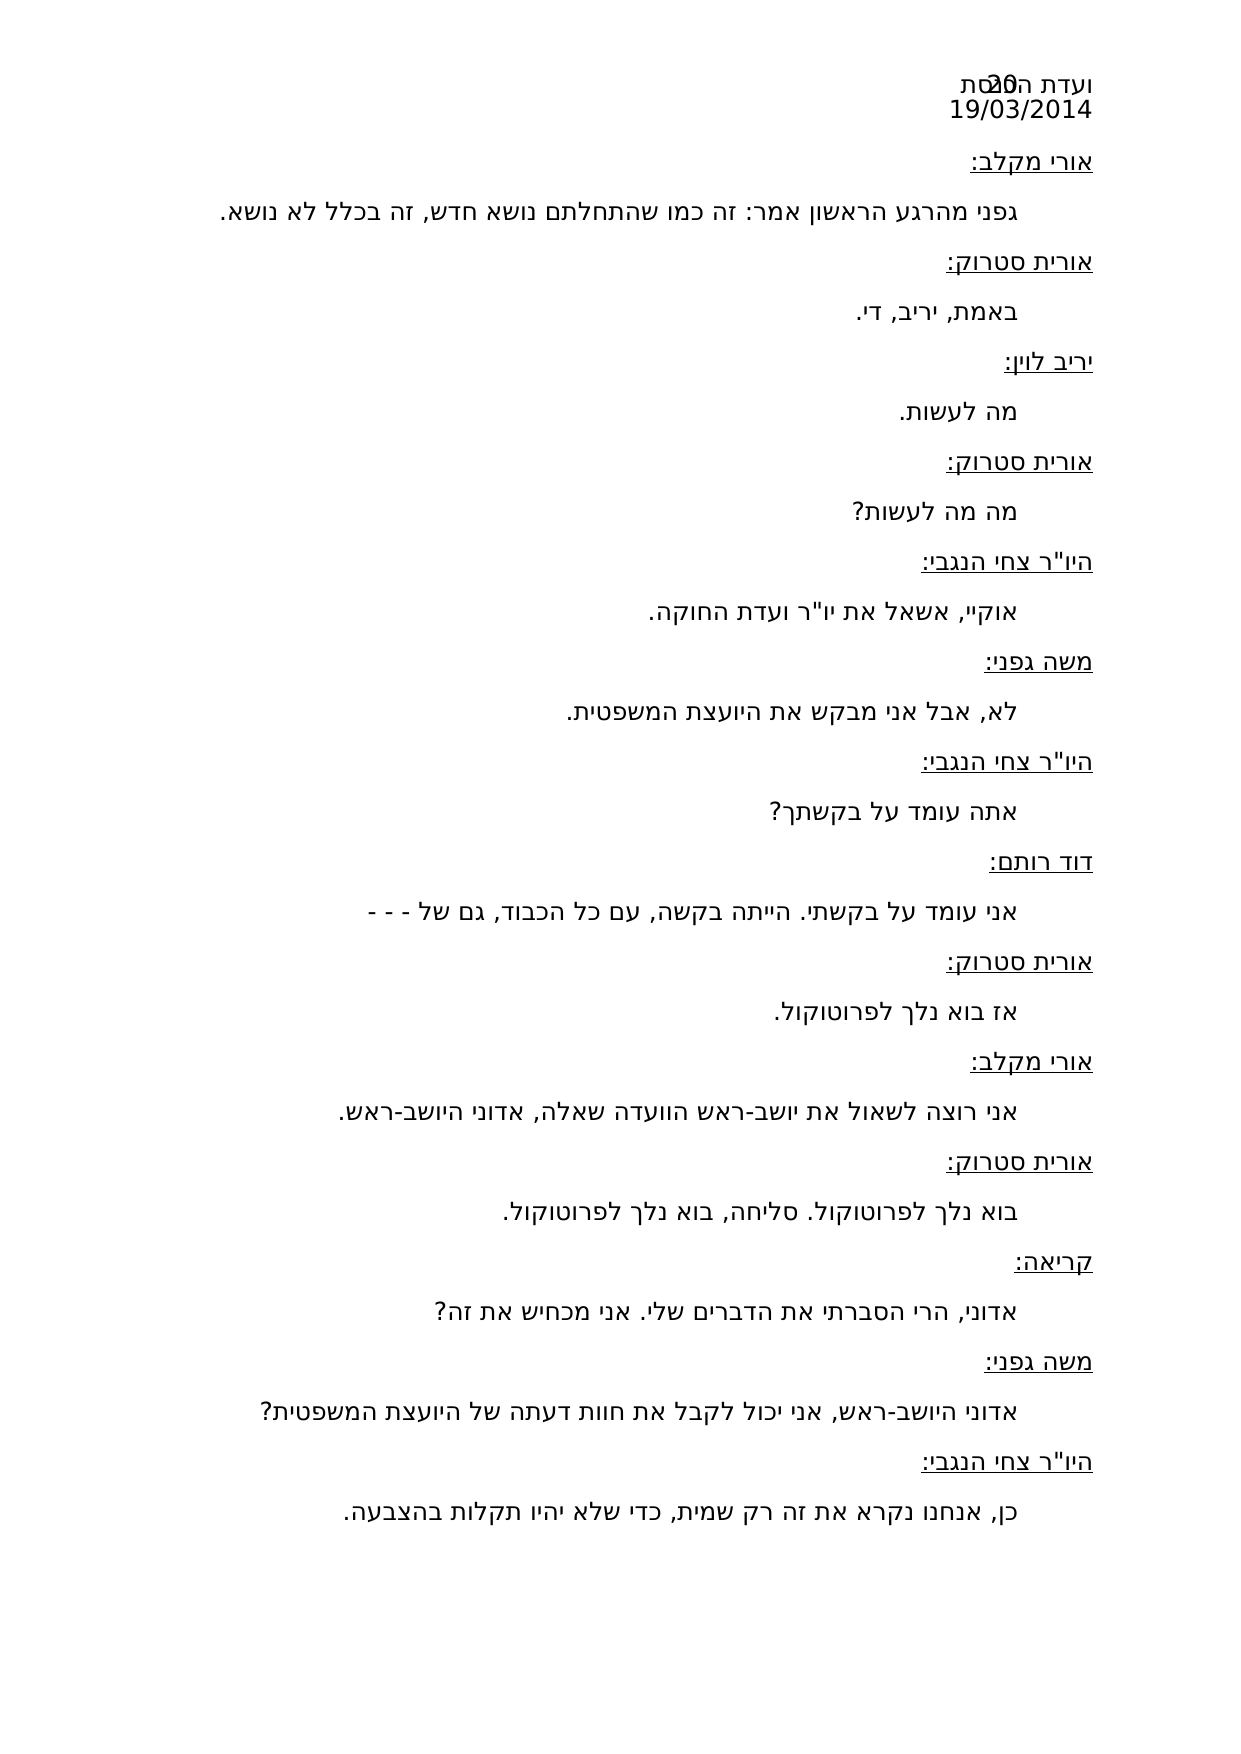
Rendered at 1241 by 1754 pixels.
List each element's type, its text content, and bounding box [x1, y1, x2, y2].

text אוקיי, אשאל את יו"ר ועדת החוקה. [147, 600, 1093, 625]
text היו"ר צחי הנגבי: [147, 750, 1093, 775]
text אורית סטרוק: [147, 1150, 1093, 1175]
text באמת, יריב, די. [147, 300, 1093, 325]
text אורית סטרוק: [147, 250, 1093, 275]
text מה מה לעשות? [147, 500, 1093, 525]
text אדוני היושב-ראש, אני יכול לקבל את חוות דעתה של היועצת המשפטית? [147, 1400, 1093, 1425]
text אז בוא נלך לפרוטוקול. [147, 1000, 1093, 1025]
text יריב לוין: [147, 350, 1093, 375]
text היו"ר צחי הנגבי: [147, 1450, 1093, 1475]
text אורית סטרוק: [147, 450, 1093, 475]
text אורי מקלב: [147, 1050, 1093, 1075]
text אדוני, הרי הסברתי את הדברים שלי. אני מכחיש את זה? [147, 1300, 1093, 1325]
text לא, אבל אני מבקש את היועצת המשפטית. [147, 700, 1093, 725]
text בוא נלך לפרוטוקול. סליחה, בוא נלך לפרוטוקול. [147, 1200, 1093, 1225]
text אורית סטרוק: [147, 950, 1093, 975]
text קריאה: [147, 1250, 1093, 1275]
text כן, אנחנו נקרא את זה רק שמית, כדי שלא יהיו תקלות בהצבעה. [147, 1500, 1093, 1525]
text מה לעשות. [147, 400, 1093, 425]
text אתה עומד על בקשתך? [147, 800, 1093, 825]
text היו"ר צחי הנגבי: [147, 550, 1093, 575]
text אני עומד על בקשתי. הייתה בקשה, עם כל הכבוד, גם של - - - [147, 900, 1093, 925]
text אורי מקלב: [147, 150, 1093, 175]
text אני רוצה לשאול את יושב-ראש הוועדה שאלה, אדוני היושב-ראש. [147, 1100, 1093, 1125]
text משה גפני: [147, 1350, 1093, 1375]
text גפני מהרגע הראשון אמר: זה כמו שהתחלתם נושא חדש, זה בכלל לא נושא. [147, 200, 1093, 225]
text משה גפני: [147, 650, 1093, 675]
text דוד רותם: [147, 850, 1093, 875]
